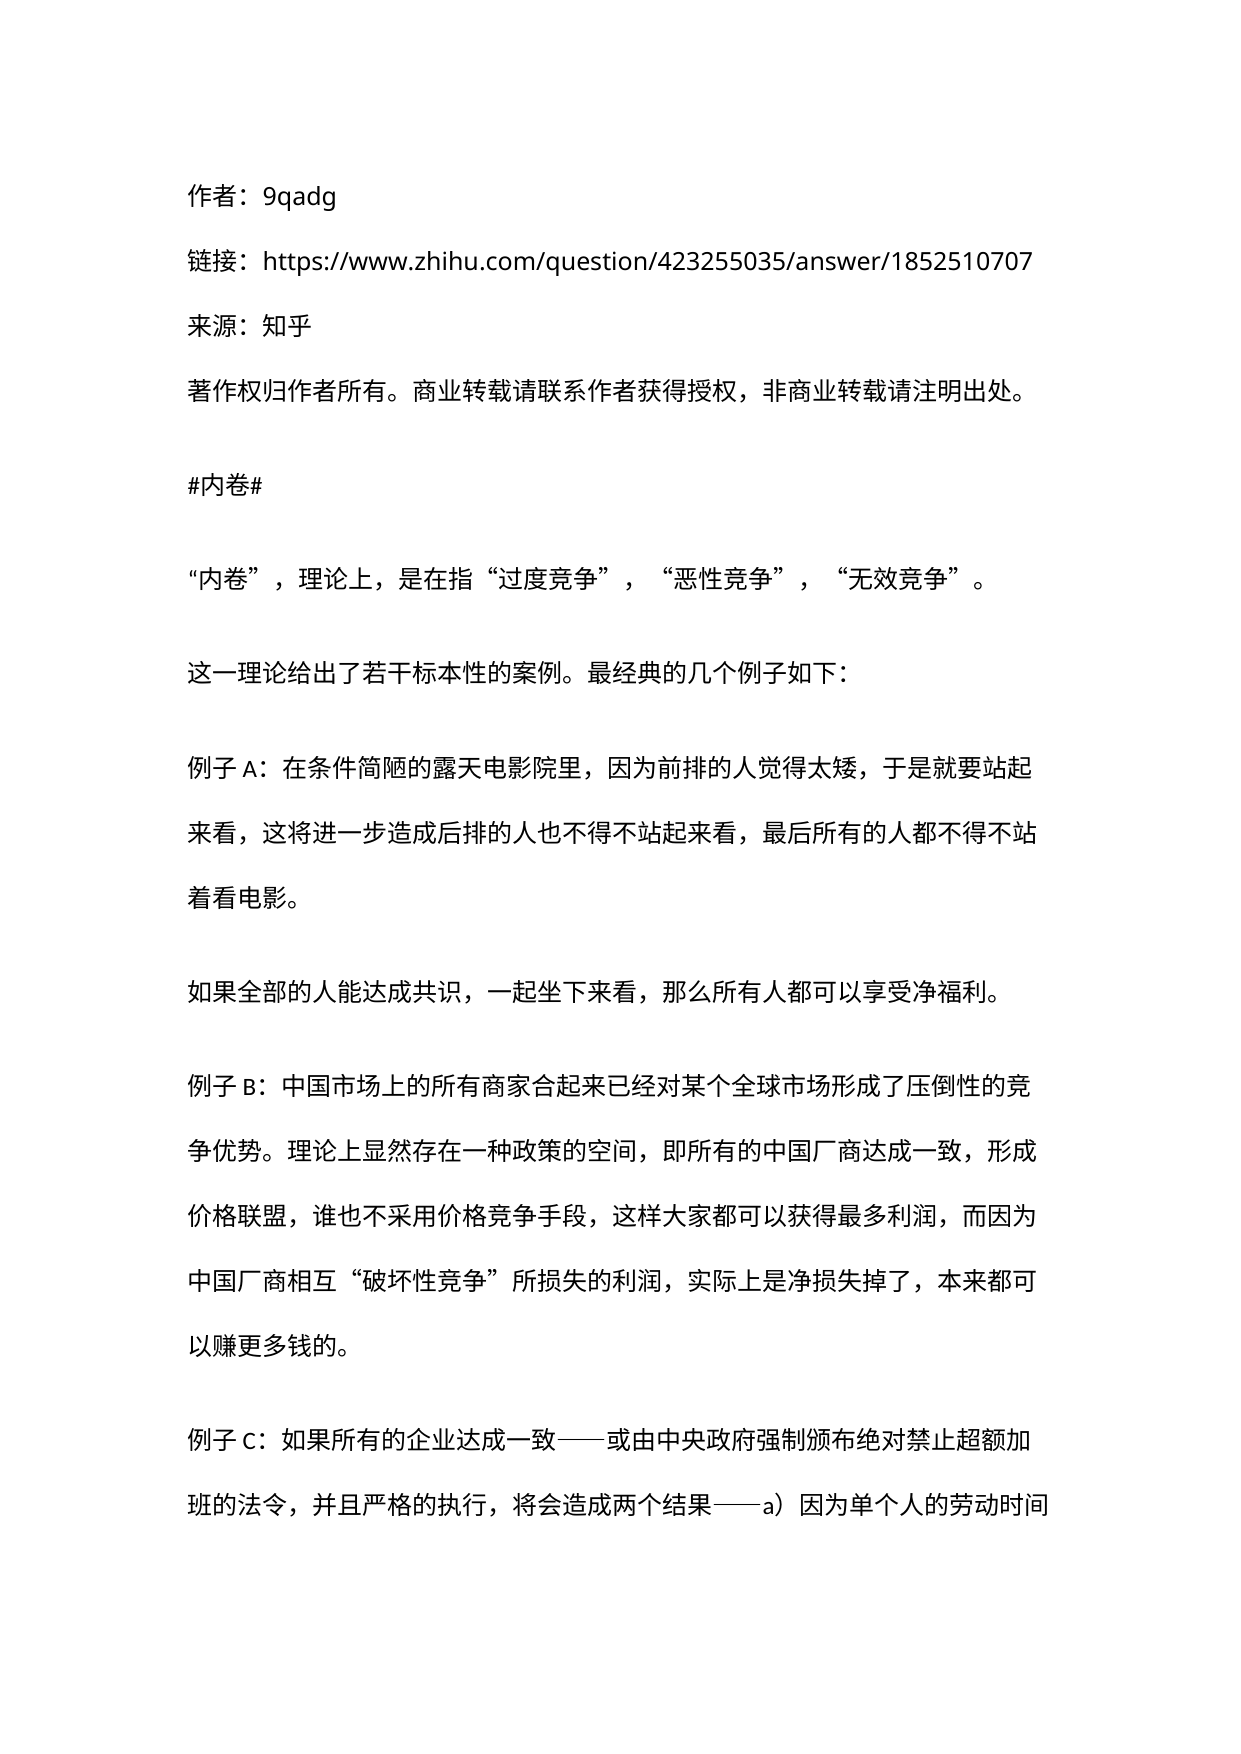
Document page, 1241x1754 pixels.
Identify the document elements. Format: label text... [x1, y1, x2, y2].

text #内卷# [187, 451, 1053, 516]
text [187, 1406, 1053, 1536]
text 例子A：在条件简陋的露天电影院里，因为前排的人觉得太矮，于是就要站起来看，这将进一步造成后排的人也不得不站起来看，最后所有的人都不得不站着看电影。 [187, 734, 1053, 929]
text 作者：9qadg 链接：https://www.zhihu.com/question/423255035/answer/1852510707 来源：知乎 著作权归作者所有。商业转载请联系作者获得授权，非商业转载请注明出处。 [187, 162, 1053, 422]
text 这一理论给出了若干标本性的案例。最经典的几个例子如下： [187, 639, 1053, 704]
text 例子B：中国市场上的所有商家合起来已经对某个全球市场形成了压倒性的竞争优势。理论上显然存在一种政策的空间，即所有的中国厂商达成一致，形成价格联盟，谁也不采用价格竞争手段，这样大家都可以获得最多利润，而因为中国厂商相互“破坏性竞争”所损失的利润，实际上是净损失掉了，本来都可以赚更多钱的。 [187, 1052, 1053, 1377]
text “内卷”，理论上，是在指“过度竞争”，“恶性竞争”，“无效竞争”。 [187, 545, 1053, 610]
text 如果全部的人能达成共识，一起坐下来看，那么所有人都可以享受净福利。 [187, 958, 1053, 1023]
